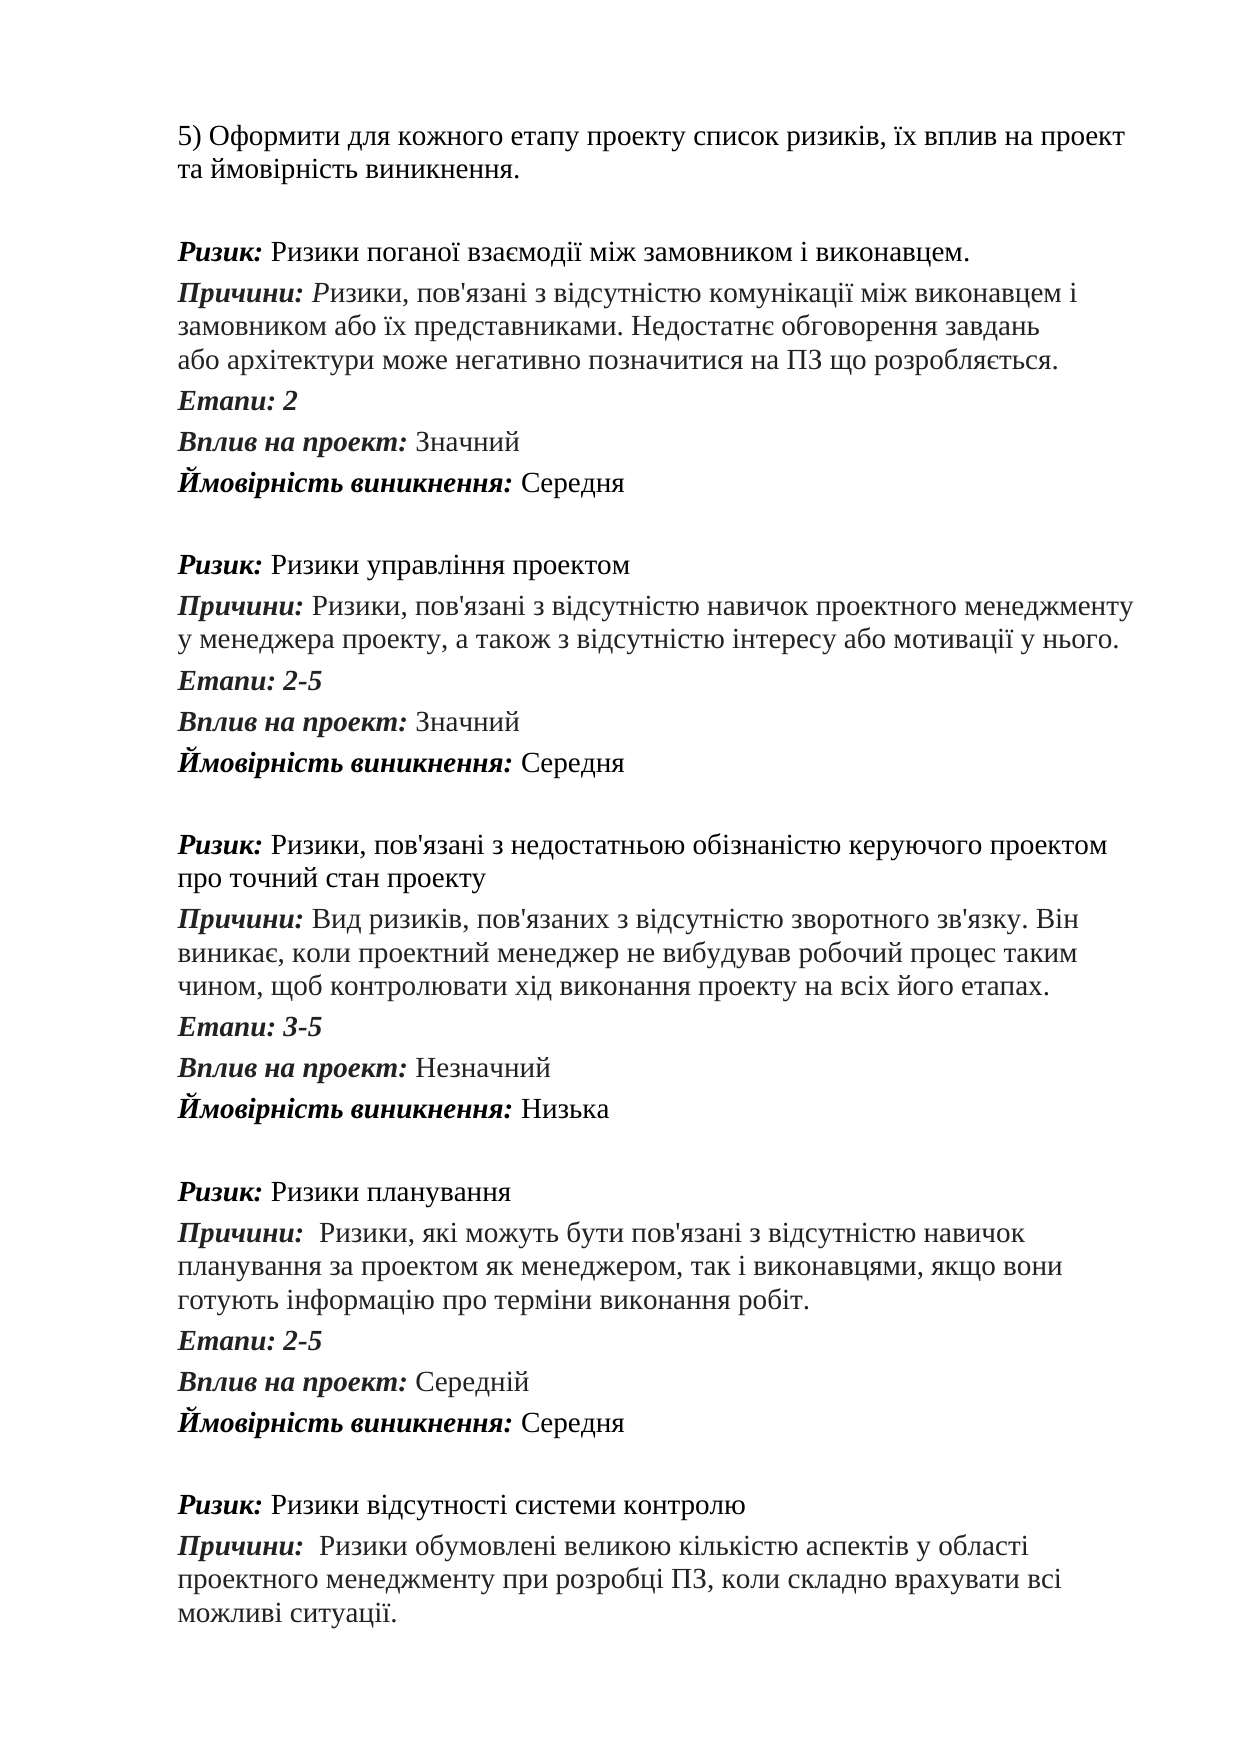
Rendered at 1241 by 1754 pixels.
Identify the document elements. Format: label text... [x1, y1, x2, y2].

subtitle Причини: Ризики, які можуть бути пов'язані з відсутністю навичок планування за проектом як менеджером, так і виконавцями, якщо вони готують інформацію про терміни виконання робіт. [177, 1215, 1152, 1315]
subtitle Етапи: 2 [177, 383, 1152, 416]
subtitle Вплив на проект: Незначний [177, 1051, 1152, 1084]
subtitle Етапи: 2-5 [177, 663, 1152, 696]
subtitle Вплив на проект: Значний [177, 424, 1152, 457]
subtitle Ризик: Ризики управління проектом [177, 547, 1152, 581]
subtitle Причини: Ризики, пов'язані з відсутністю навичок проектного менеджменту у менеджера проекту, а також з відсутністю інтересу або мотивації у нього. [177, 588, 1152, 655]
subtitle 5) Оформити для кожного етапу проекту список ризиків, їх вплив на проект та ймовірність виникнення. [177, 118, 1152, 185]
subtitle Ризик: Ризики, пов'язані з недостатньою обізнаністю керуючого проектом про точний стан проекту [177, 827, 1152, 894]
subtitle Етапи: 2-5 [177, 1323, 1152, 1356]
subtitle Вплив на проект: Значний [177, 704, 1152, 737]
subtitle Ризик: Ризики відсутності системи контролю [177, 1487, 1152, 1521]
subtitle Ризик: Ризики поганої взаємодії між замовником і виконавцем. [177, 234, 1152, 267]
subtitle Ймовірність виникнення: Середня [177, 465, 1152, 498]
subtitle Ймовірність виникнення: Середня [177, 745, 1152, 778]
subtitle Вплив на проект: Середній [177, 1364, 1152, 1397]
subtitle Ймовірність виникнення: Середня [177, 1405, 1152, 1438]
subtitle Причини: Ризики, пов'язані з відсутністю комунікації між виконавцем і замовником або їх представниками. Недостатнє обговорення завдань або архітектури може негативно позначитися на ПЗ що розробляється. [177, 275, 1152, 375]
subtitle Ймовірність виникнення: Низька [177, 1092, 1152, 1125]
subtitle Ризик: Ризики планування [177, 1174, 1152, 1207]
subtitle Етапи: 3-5 [177, 1009, 1152, 1043]
subtitle Причини: Вид ризиків, пов'язаних з відсутністю зворотного зв'язку. Він виникає, коли проектний менеджер не вибудував робочий процес таким чином, щоб контролювати хід виконання проекту на всіх його етапах. [177, 901, 1152, 1002]
subtitle Причини: Ризики обумовлені великою кількістю аспектів у області проектного менеджменту при розробці ПЗ, коли складно врахувати всі можливі ситуації. [177, 1528, 1152, 1629]
